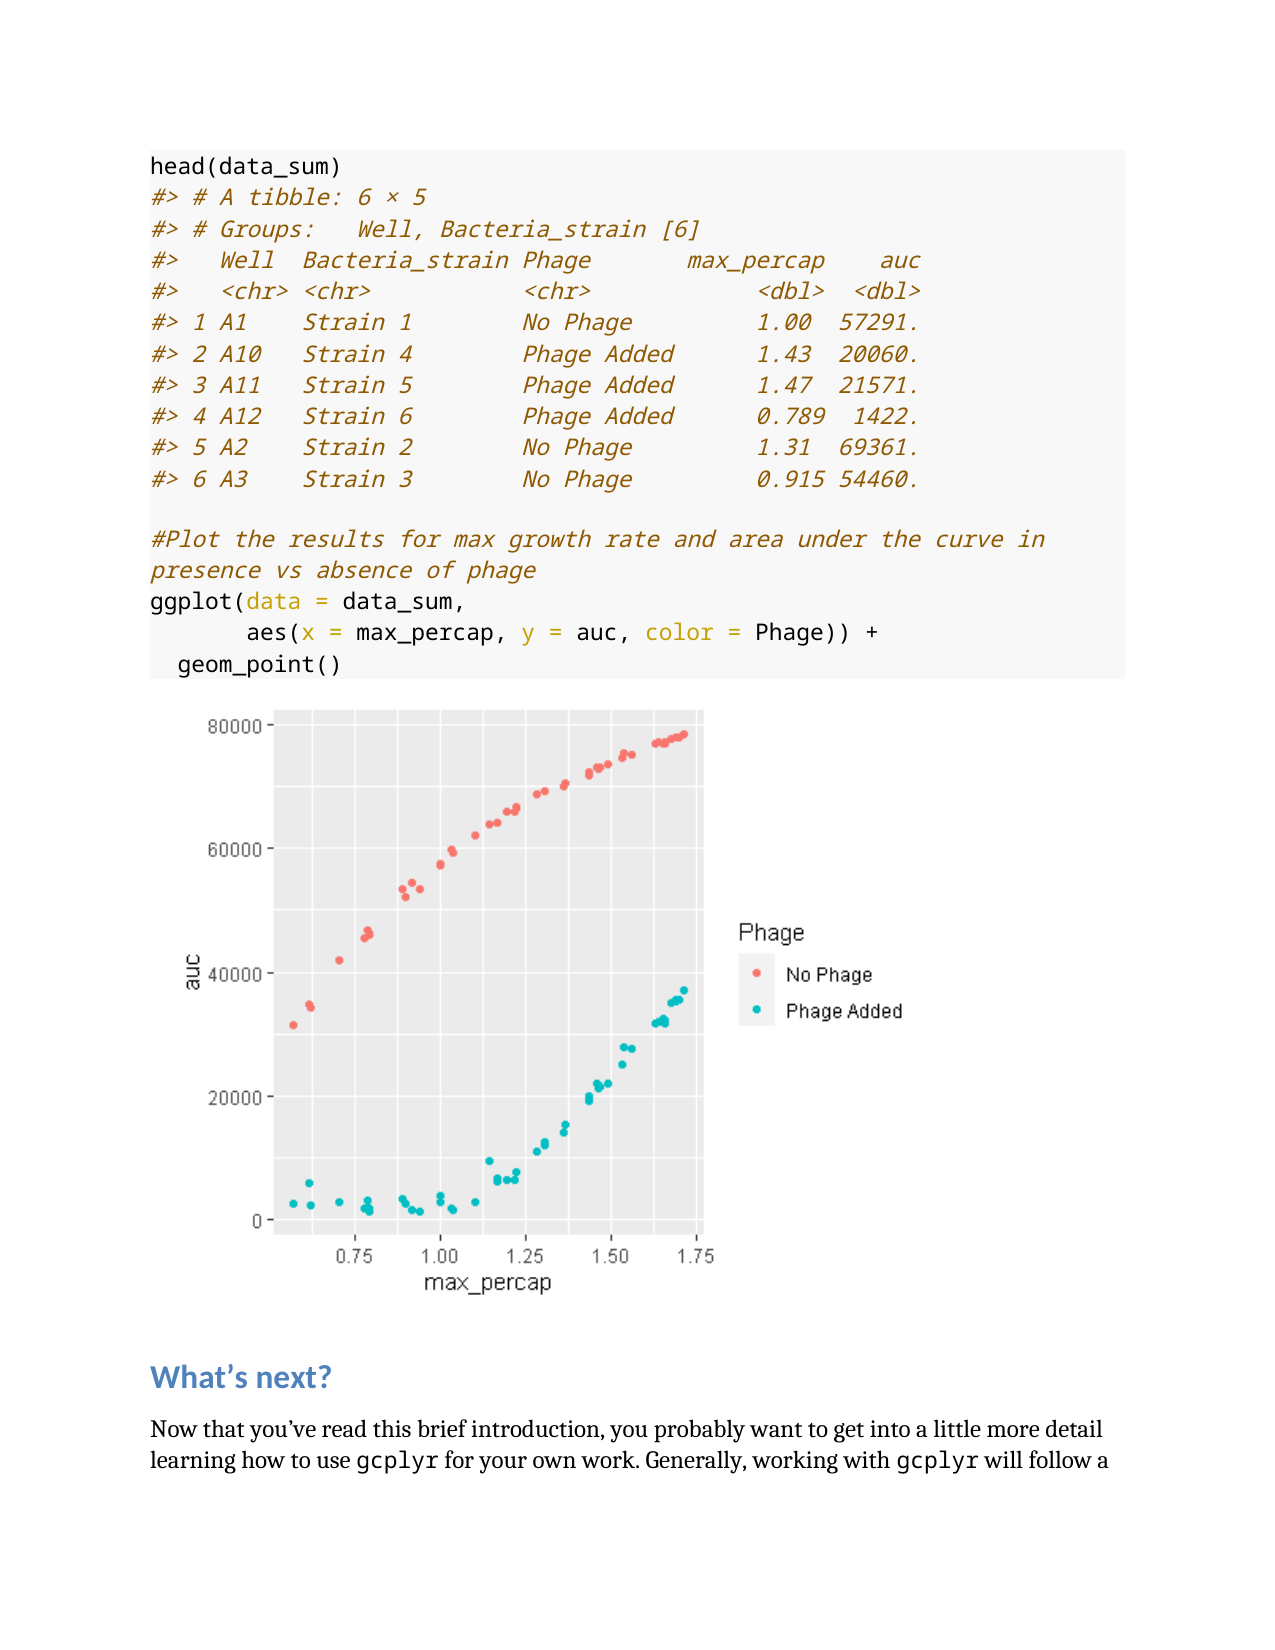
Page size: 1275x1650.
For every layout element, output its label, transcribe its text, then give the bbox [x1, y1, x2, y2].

subtitle What’s next? [150, 1356, 1125, 1397]
picture [168, 699, 927, 1306]
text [150, 1415, 1125, 1475]
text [150, 150, 1125, 679]
